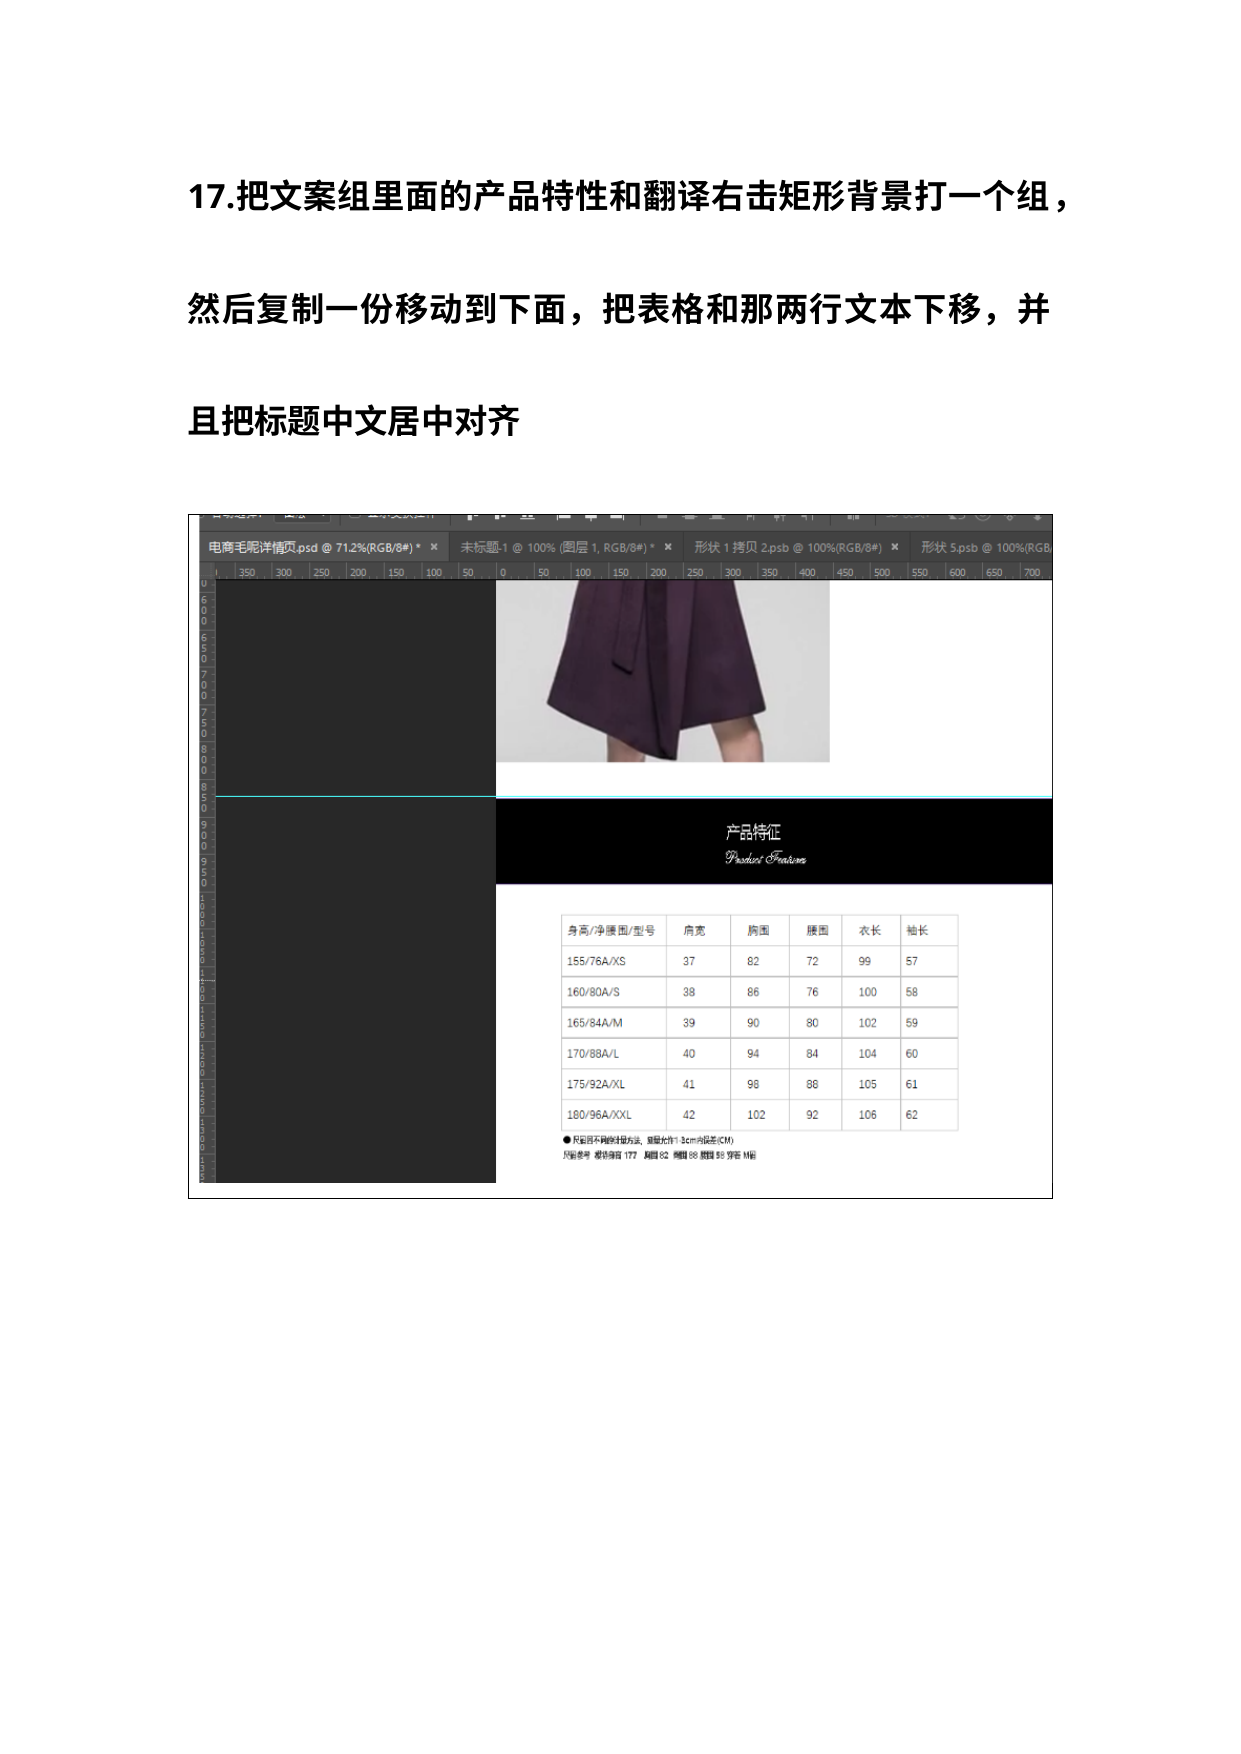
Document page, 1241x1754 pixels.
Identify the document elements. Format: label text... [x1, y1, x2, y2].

table_header [189, 515, 1052, 1197]
picture [199, 515, 1053, 1183]
subtitle 17.把文案组里面的产品特性和翻译右击矩形背景打一个组，然后复制一份移动到下面，把表格和那两行文本下移，并且把标题中文居中对齐 [187, 162, 1053, 452]
